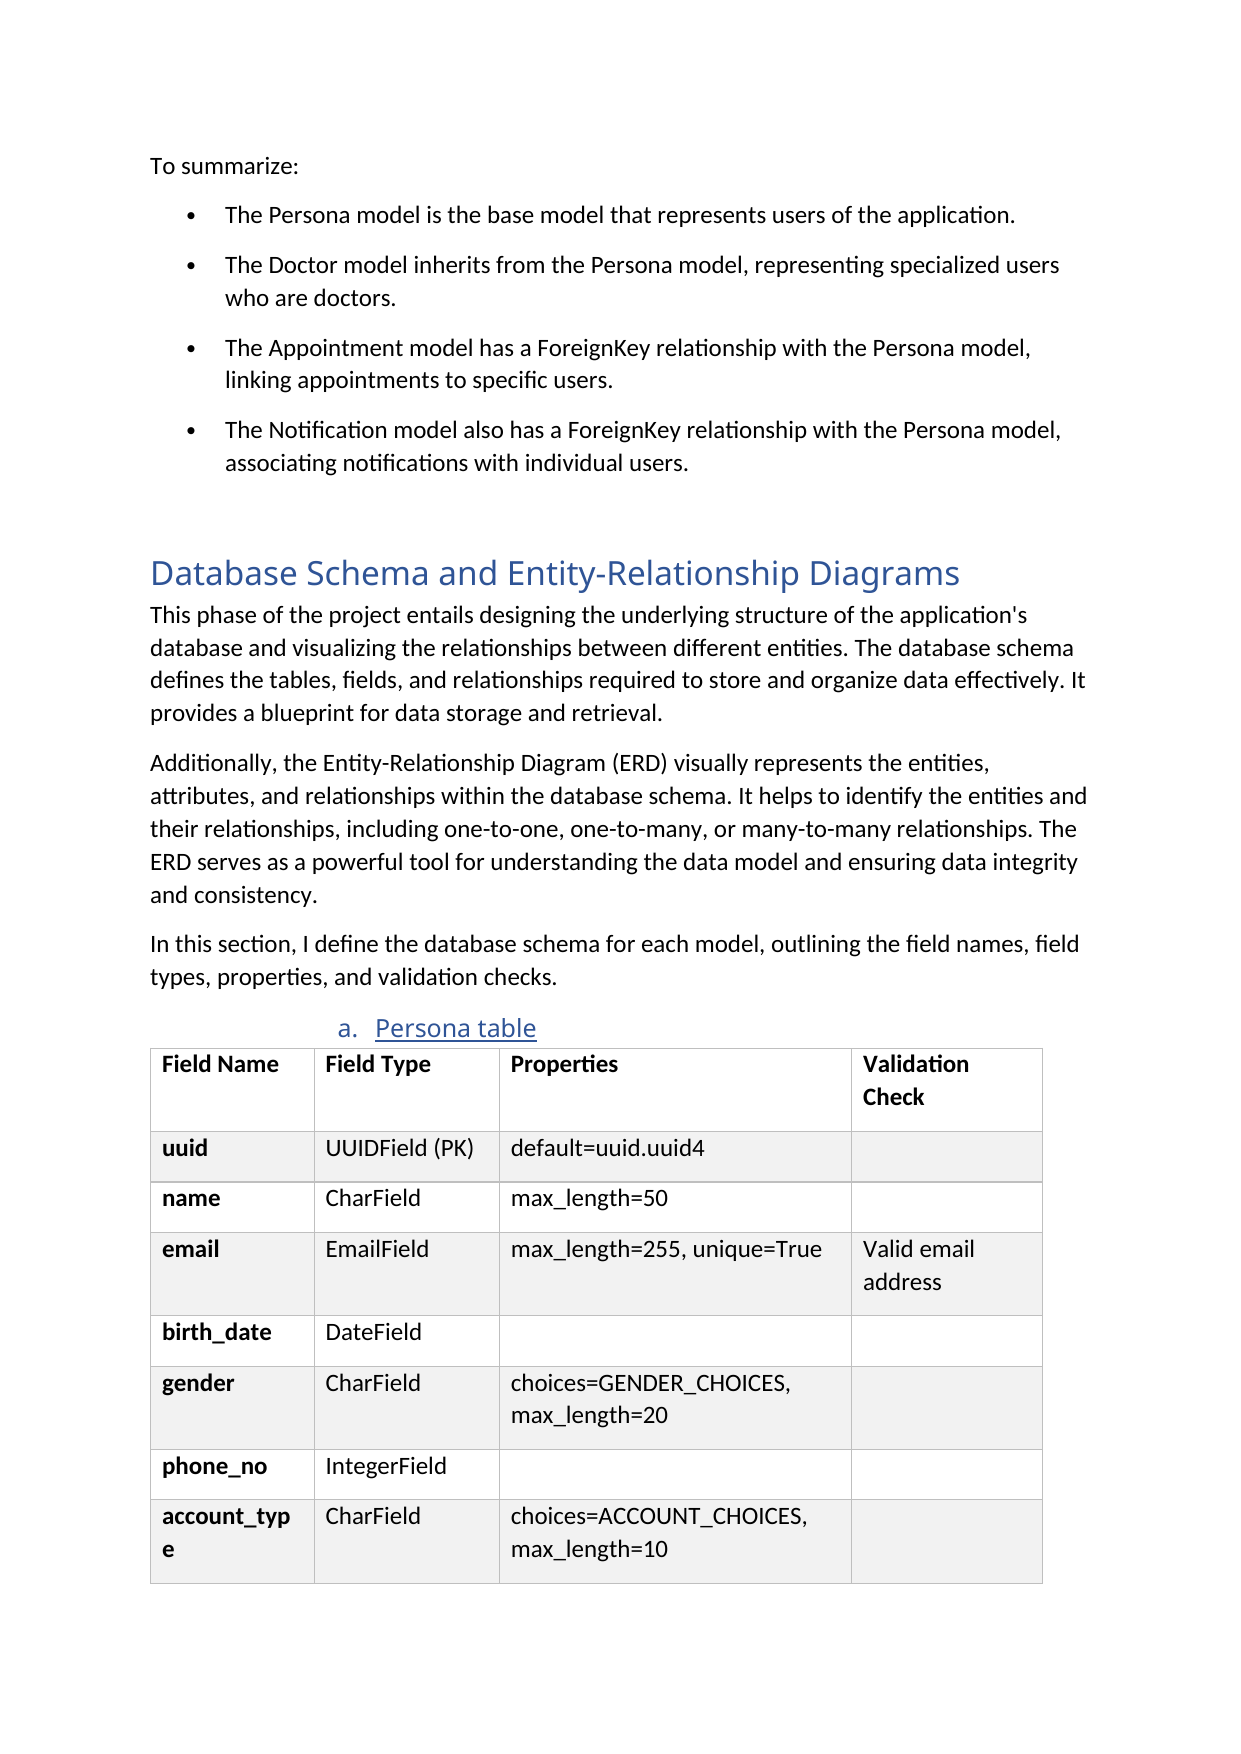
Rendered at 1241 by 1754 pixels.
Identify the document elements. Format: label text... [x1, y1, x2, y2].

text This phase of the project entails designing the underlying structure of the application's database and visualizing the relationships between different entities. The database schema defines the tables, fields, and relationships required to store and organize data effectively. It provides a blueprint for data storage and retrieval. [150, 599, 1090, 728]
table_cell CharField [315, 1183, 499, 1232]
table_cell choices=ACCOUNT_CHOICES, max_length=10 [500, 1500, 851, 1583]
list The Persona model is the base model that represents users of the application. [187, 199, 1090, 230]
subtitle Persona table [337, 1011, 1090, 1045]
table_header Validation Check [852, 1049, 1042, 1131]
table_cell [852, 1450, 1042, 1499]
text In this section, I define the database schema for each model, outlining the field names, field types, properties, and validation checks. [150, 928, 1090, 992]
table_cell [852, 1183, 1042, 1232]
table_cell account_type [151, 1500, 314, 1583]
table_cell [500, 1450, 851, 1499]
table_cell [500, 1316, 851, 1366]
table_cell Valid email address [852, 1233, 1042, 1315]
table_cell uuid [151, 1132, 314, 1181]
list The Appointment model has a ForeignKey relationship with the Persona model, linking appointments to specific users. [187, 332, 1090, 395]
list The Doctor model inherits from the Persona model, representing specialized users who are doctors. [187, 249, 1090, 313]
table_cell [852, 1500, 1042, 1583]
table_header Properties [500, 1049, 851, 1131]
table_cell choices=GENDER_CHOICES, max_length=20 [500, 1367, 851, 1449]
table_cell default=uuid.uuid4 [500, 1132, 851, 1181]
table_cell phone_no [151, 1450, 314, 1499]
table_cell DateField [315, 1316, 499, 1366]
table_cell EmailField [315, 1233, 499, 1315]
list The Notification model also has a ForeignKey relationship with the Persona model, associating notifications with individual users. [187, 414, 1090, 478]
table_cell IntegerField [315, 1450, 499, 1499]
table_cell gender [151, 1367, 314, 1449]
table_cell [852, 1316, 1042, 1366]
table_cell birth_date [151, 1316, 314, 1366]
table_cell [852, 1367, 1042, 1449]
table_cell email [151, 1233, 314, 1315]
table_cell max_length=255, unique=True [500, 1233, 851, 1315]
table_cell [852, 1132, 1042, 1181]
table_cell CharField [315, 1500, 499, 1583]
table_cell CharField [315, 1367, 499, 1449]
table_cell UUIDField (PK) [315, 1132, 499, 1181]
table_header Field Name [151, 1049, 314, 1131]
text To summarize: [150, 150, 1090, 181]
text Additionally, the Entity-Relationship Diagram (ERD) visually represents the entities, attributes, and relationships within the database schema. It helps to identify the entities and their relationships, including one-to-one, one-to-many, or many-to-many relationships. The ERD serves as a powerful tool for understanding the data model and ensuring data integrity and consistency. [150, 747, 1090, 909]
table_cell name [151, 1183, 314, 1232]
table_cell max_length=50 [500, 1183, 851, 1232]
subtitle Database Schema and Entity-Relationship Diagrams [150, 550, 1090, 595]
table_header Field Type [315, 1049, 499, 1131]
